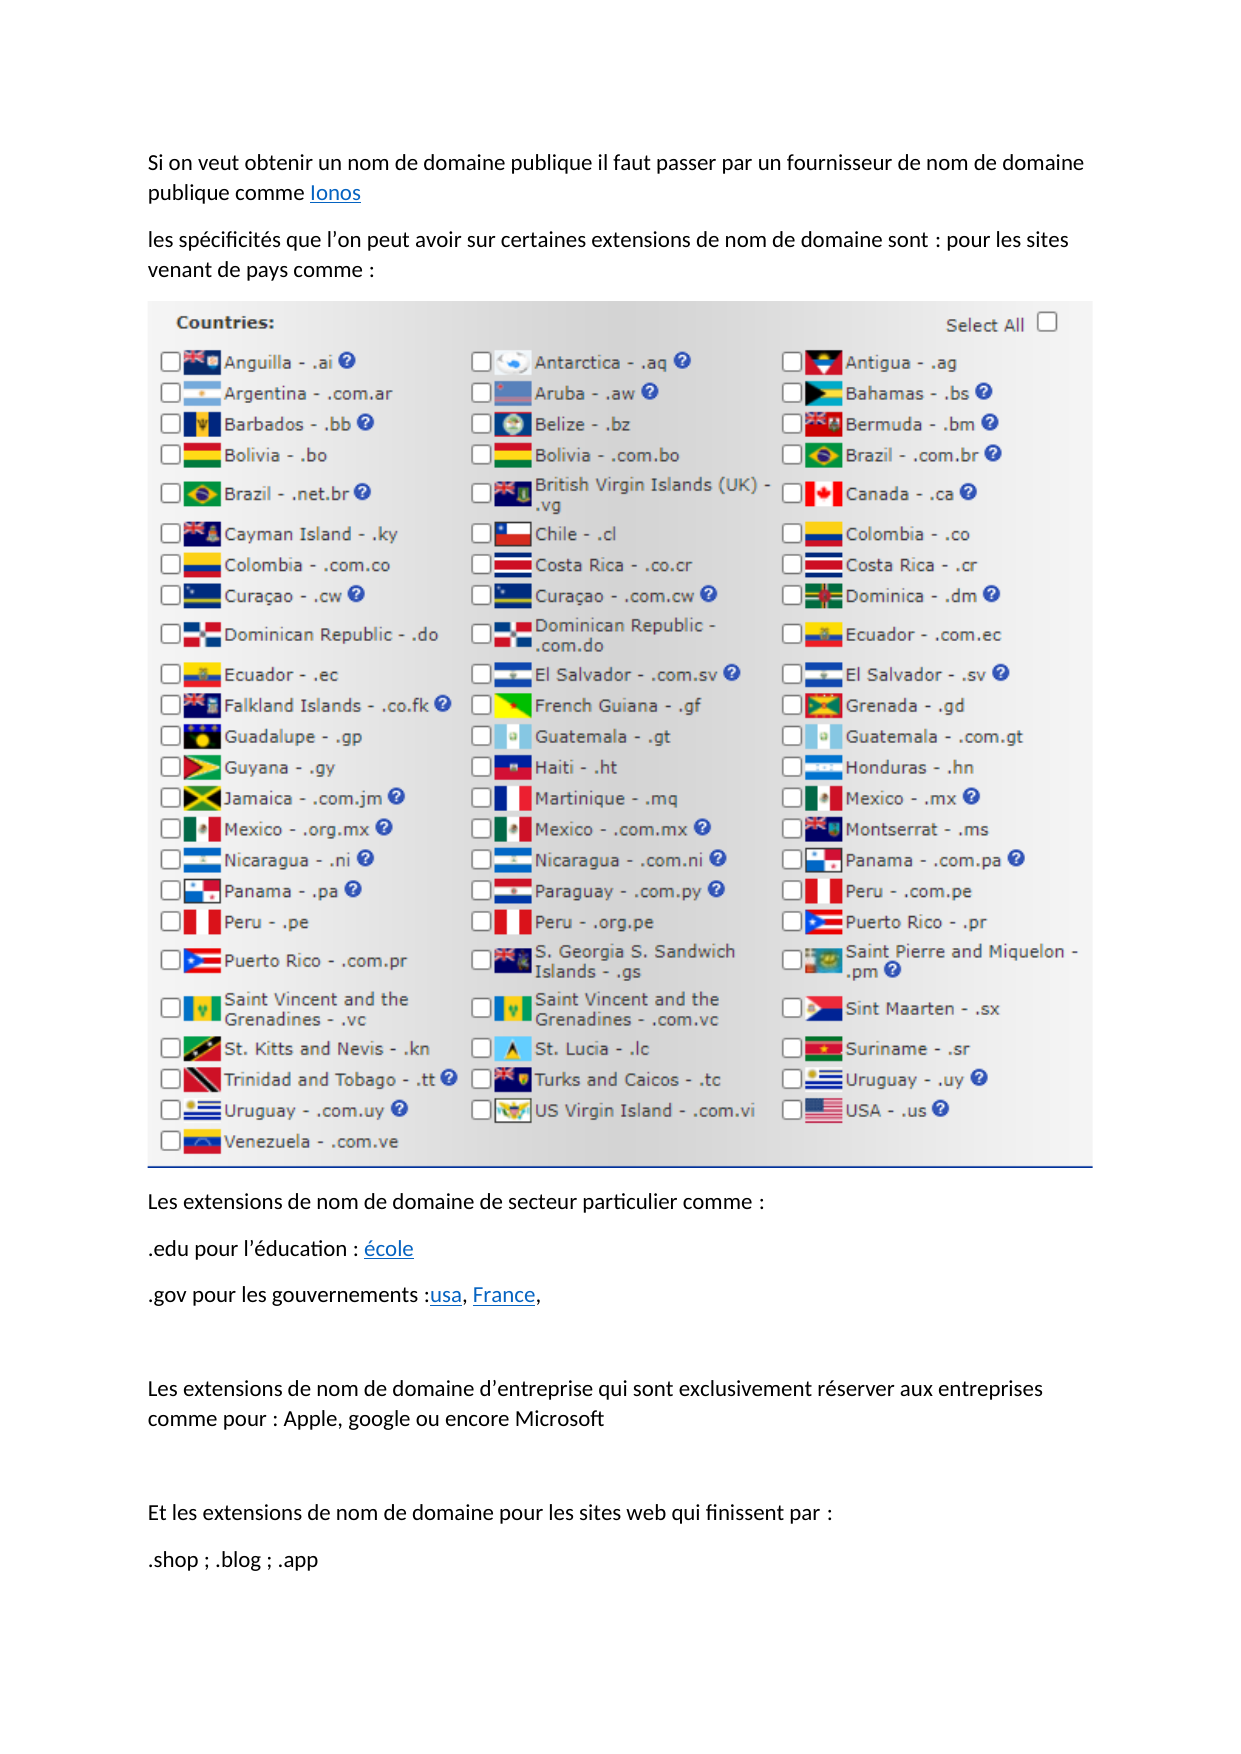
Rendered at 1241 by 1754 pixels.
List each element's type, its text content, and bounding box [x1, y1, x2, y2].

text Les extensions de nom de domaine de secteur particulier comme : [148, 1187, 1093, 1215]
text les spécificités que l’on peut avoir sur certaines extensions de nom de domaine sont : pour les sites venant de pays comme : [148, 225, 1093, 283]
text Si on veut obtenir un nom de domaine publique il faut passer par un fournisseur de nom de domaine publique comme Ionos [148, 148, 1093, 206]
text .gov pour les gouvernements :usa, France, [148, 1281, 1093, 1309]
text .shop ; .blog ; .app [148, 1545, 1093, 1573]
text .edu pour l’éducation : école [148, 1234, 1093, 1262]
text Les extensions de nom de domaine d’entreprise qui sont exclusivement réserver aux entreprises comme pour : Apple, google ou encore Microsoft [148, 1374, 1093, 1433]
picture [147, 301, 1093, 1168]
text Et les extensions de nom de domaine pour les sites web qui finissent par : [148, 1498, 1093, 1526]
